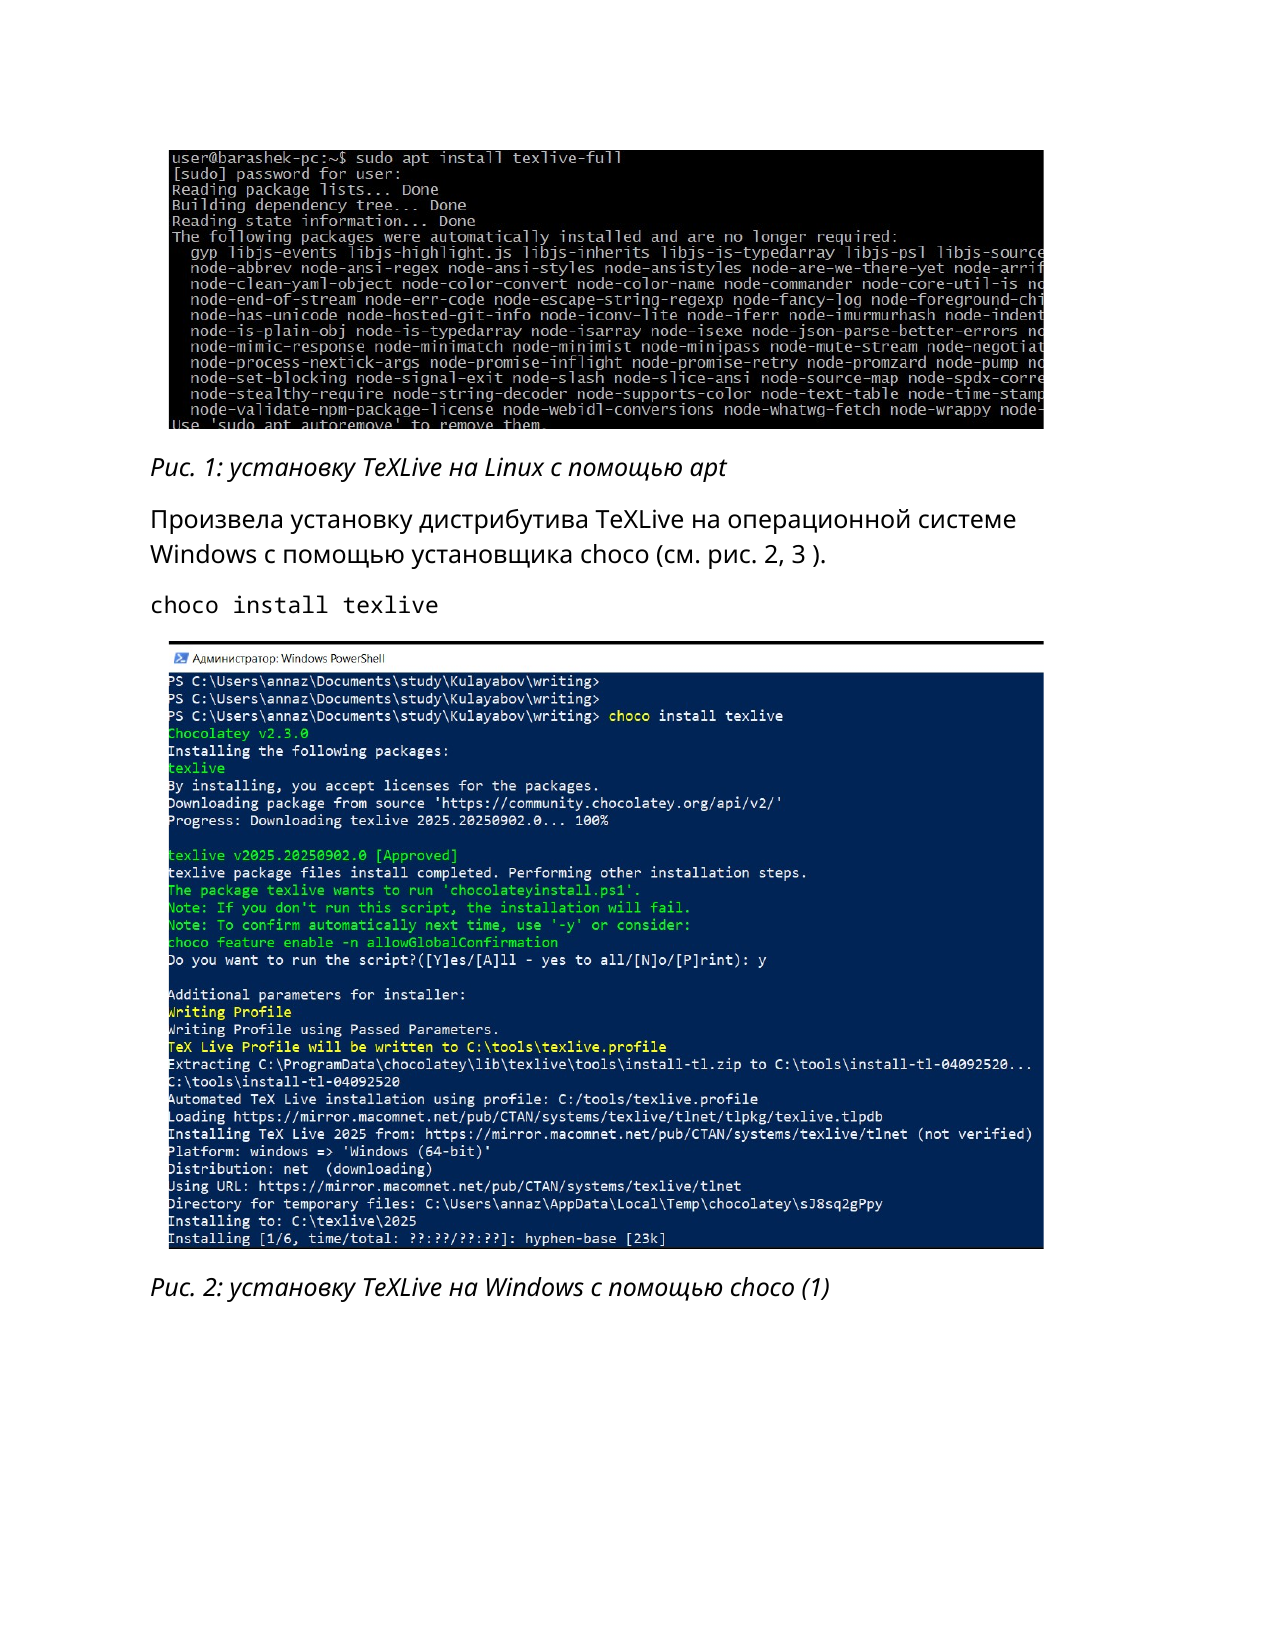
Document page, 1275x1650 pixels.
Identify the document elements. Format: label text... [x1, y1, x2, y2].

text Рис. 2: установку TeXLive на Windows с помощью choco (1) [150, 1269, 1125, 1303]
text Произвела установку дистрибутива TeXLive на операционной системе Windows с помощью установщика choco (см. рис. 2, 3 ). [150, 502, 1125, 570]
text choco install texlive [150, 589, 1125, 620]
text Рис. 1: установку TeXLive на Linux с помощью apt [150, 449, 1125, 483]
picture [168, 150, 1044, 429]
picture [168, 641, 1044, 1249]
